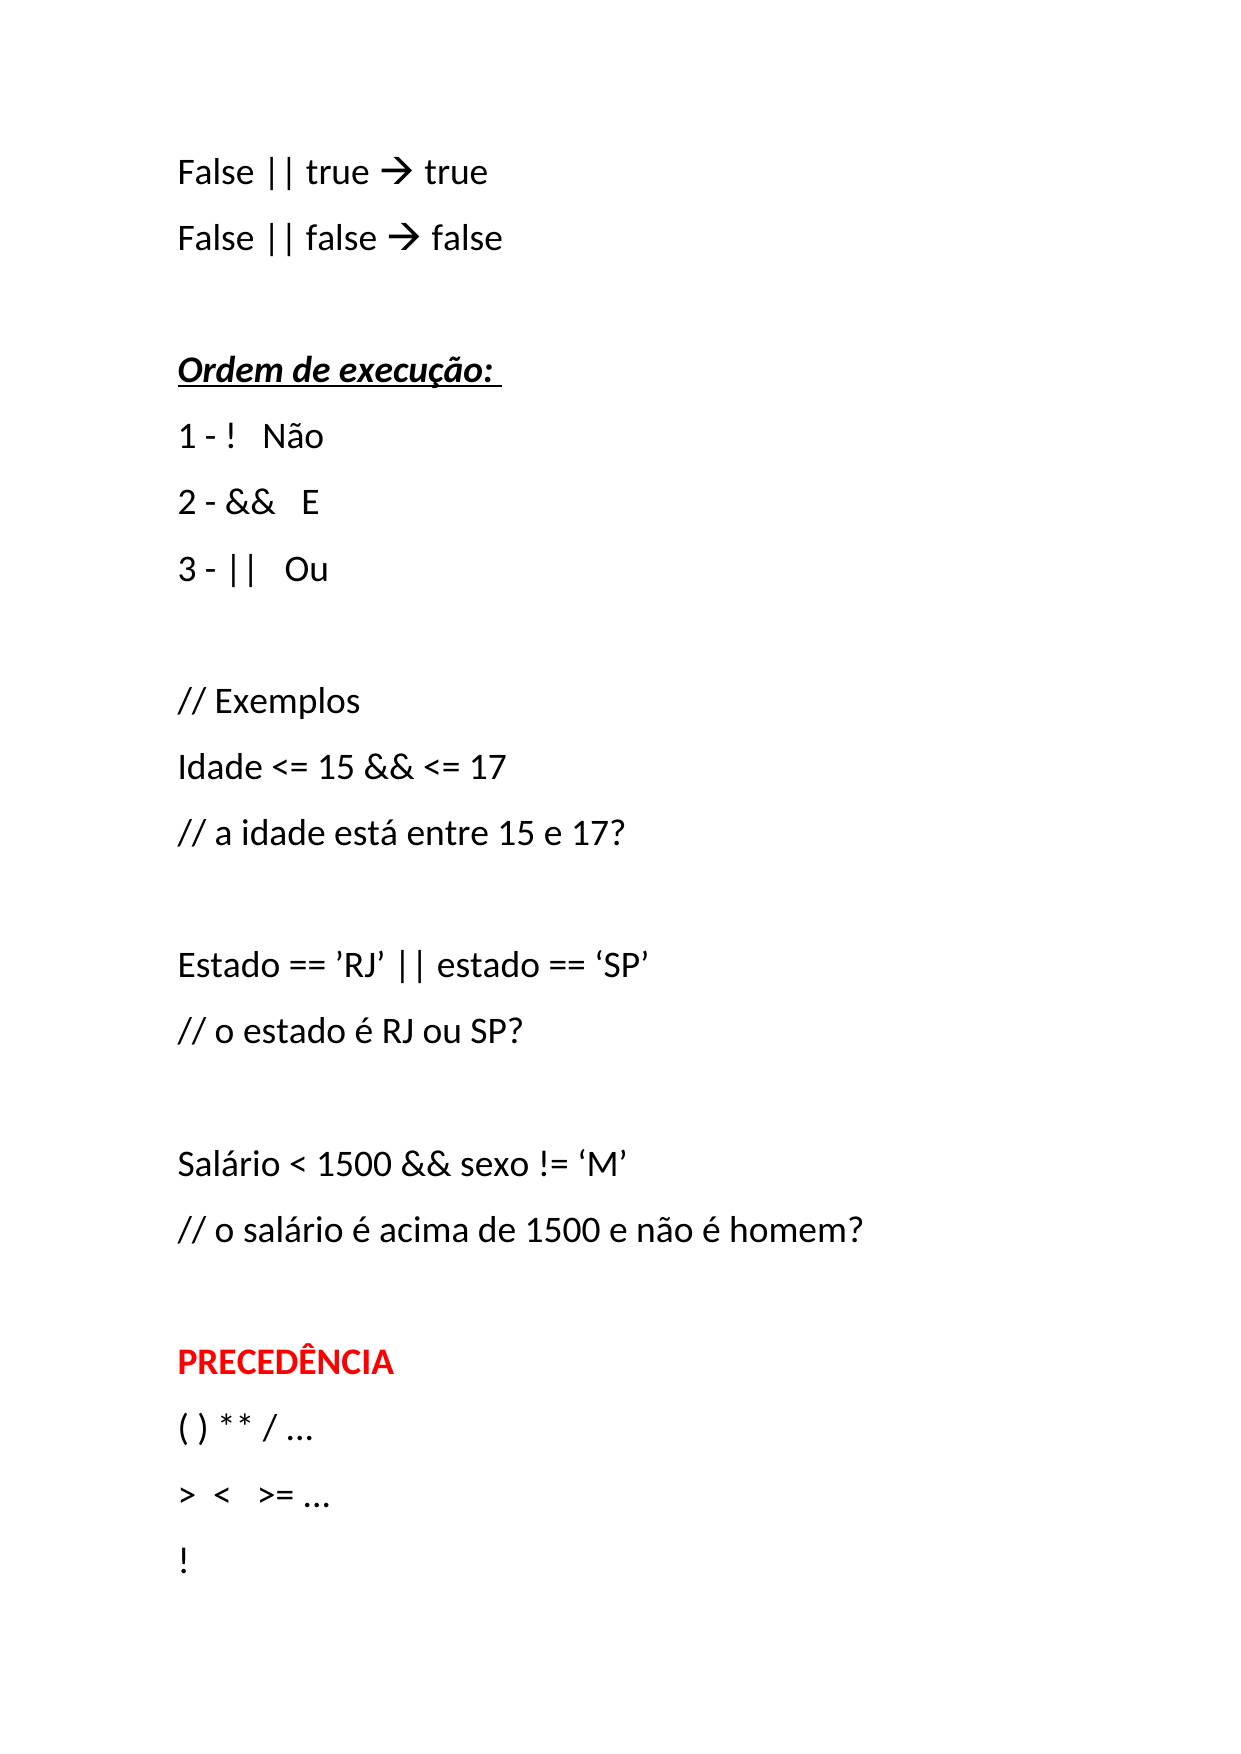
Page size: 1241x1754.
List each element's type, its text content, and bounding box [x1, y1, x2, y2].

text Ordem de execução: [177, 346, 1063, 392]
text Idade <= 15 && <= 17 [177, 743, 1063, 789]
text ( ) ** / ... [177, 1404, 1063, 1450]
text // a idade está entre 15 e 17? [177, 809, 1063, 855]
text ! [177, 1537, 1063, 1582]
text 2 - && E [177, 478, 1063, 524]
text False || true true [177, 148, 1063, 193]
text False || false false [177, 214, 1063, 259]
text PRECEDÊNCIA [177, 1338, 1063, 1384]
text Salário < 1500 && sexo != ‘M’ [177, 1140, 1063, 1186]
text > < >= ... [177, 1471, 1063, 1516]
text 3 - || Ou [177, 544, 1063, 590]
text // Exemplos [177, 677, 1063, 723]
text 1 - ! Não [177, 412, 1063, 458]
text // o salário é acima de 1500 e não é homem? [177, 1206, 1063, 1252]
text // o estado é RJ ou SP? [177, 1007, 1063, 1053]
text Estado == ’RJ’ || estado == ‘SP’ [177, 941, 1063, 987]
